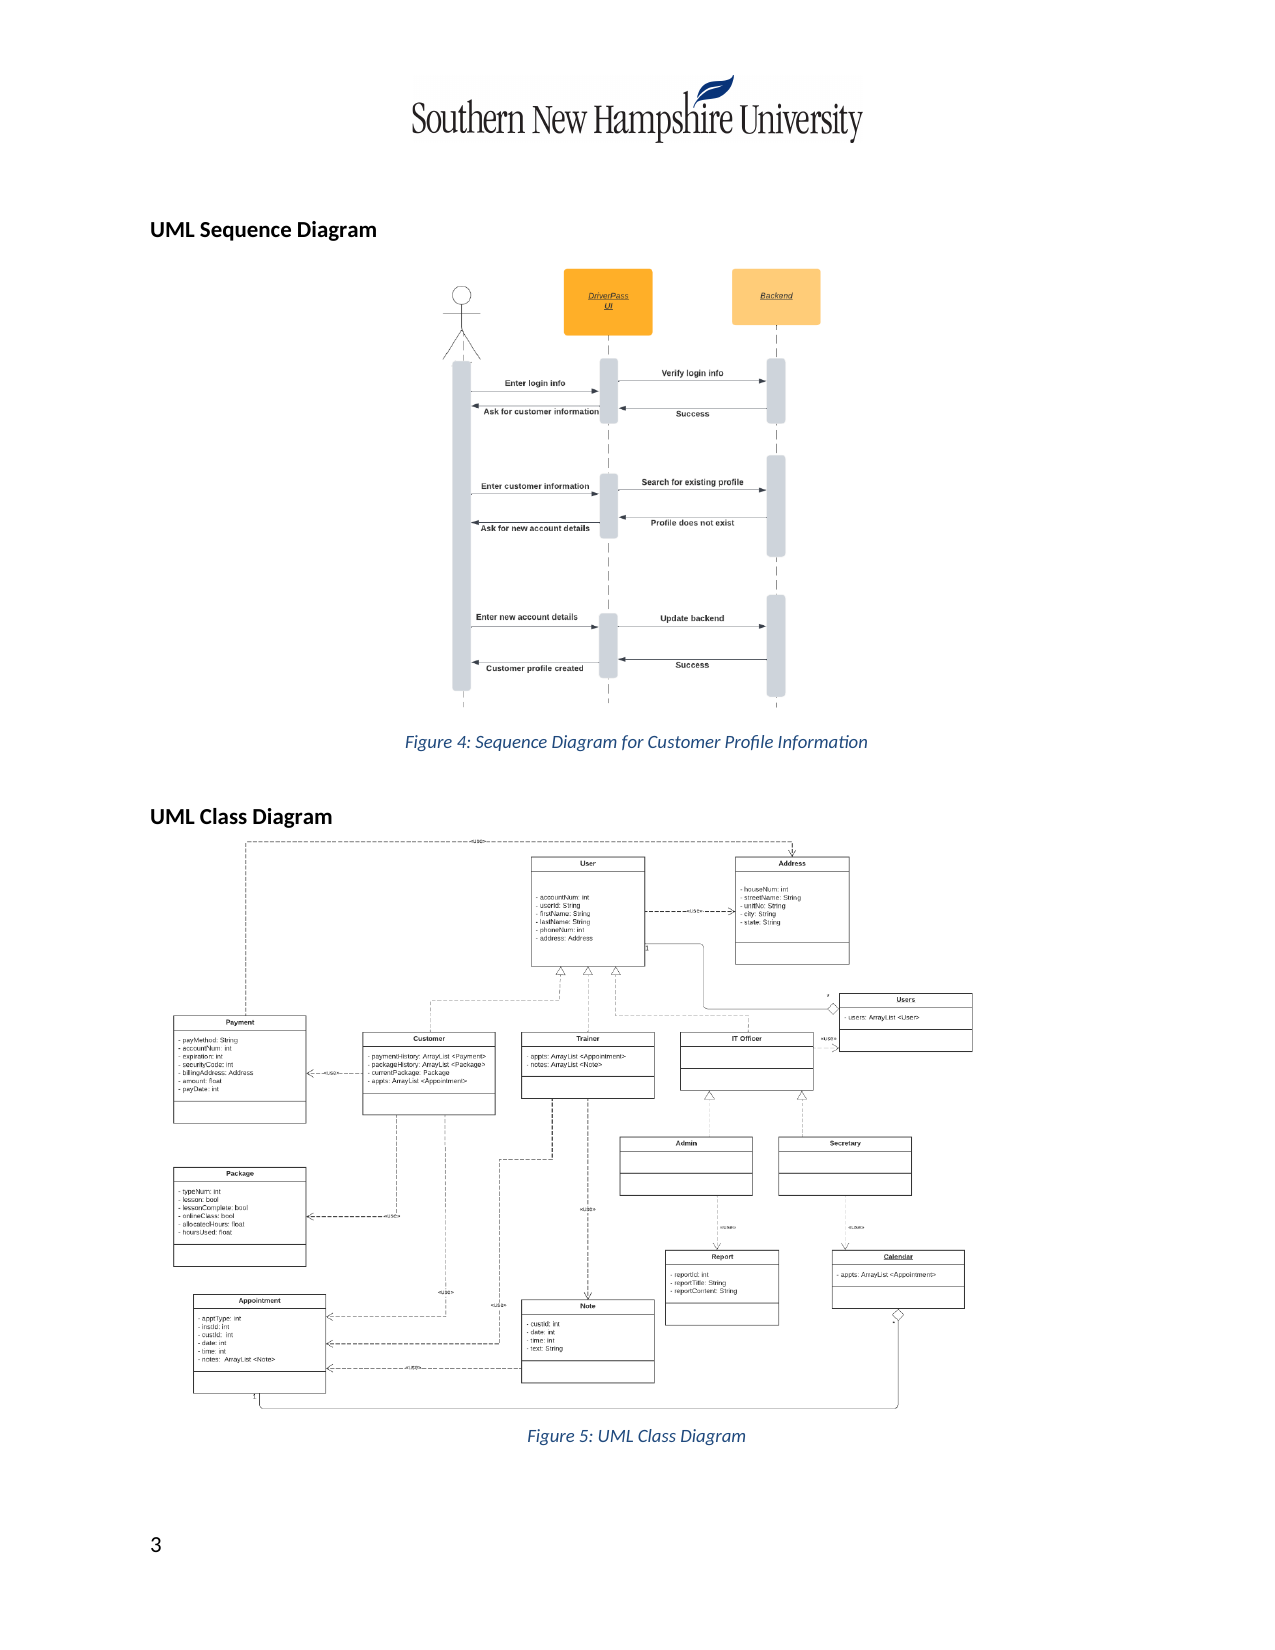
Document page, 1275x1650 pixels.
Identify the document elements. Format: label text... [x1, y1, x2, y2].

picture [424, 242, 851, 731]
subtitle UML Class Diagram [150, 802, 1125, 830]
subtitle UML Sequence Diagram [150, 215, 1125, 243]
picture [150, 830, 983, 1424]
picture [412, 75, 863, 143]
